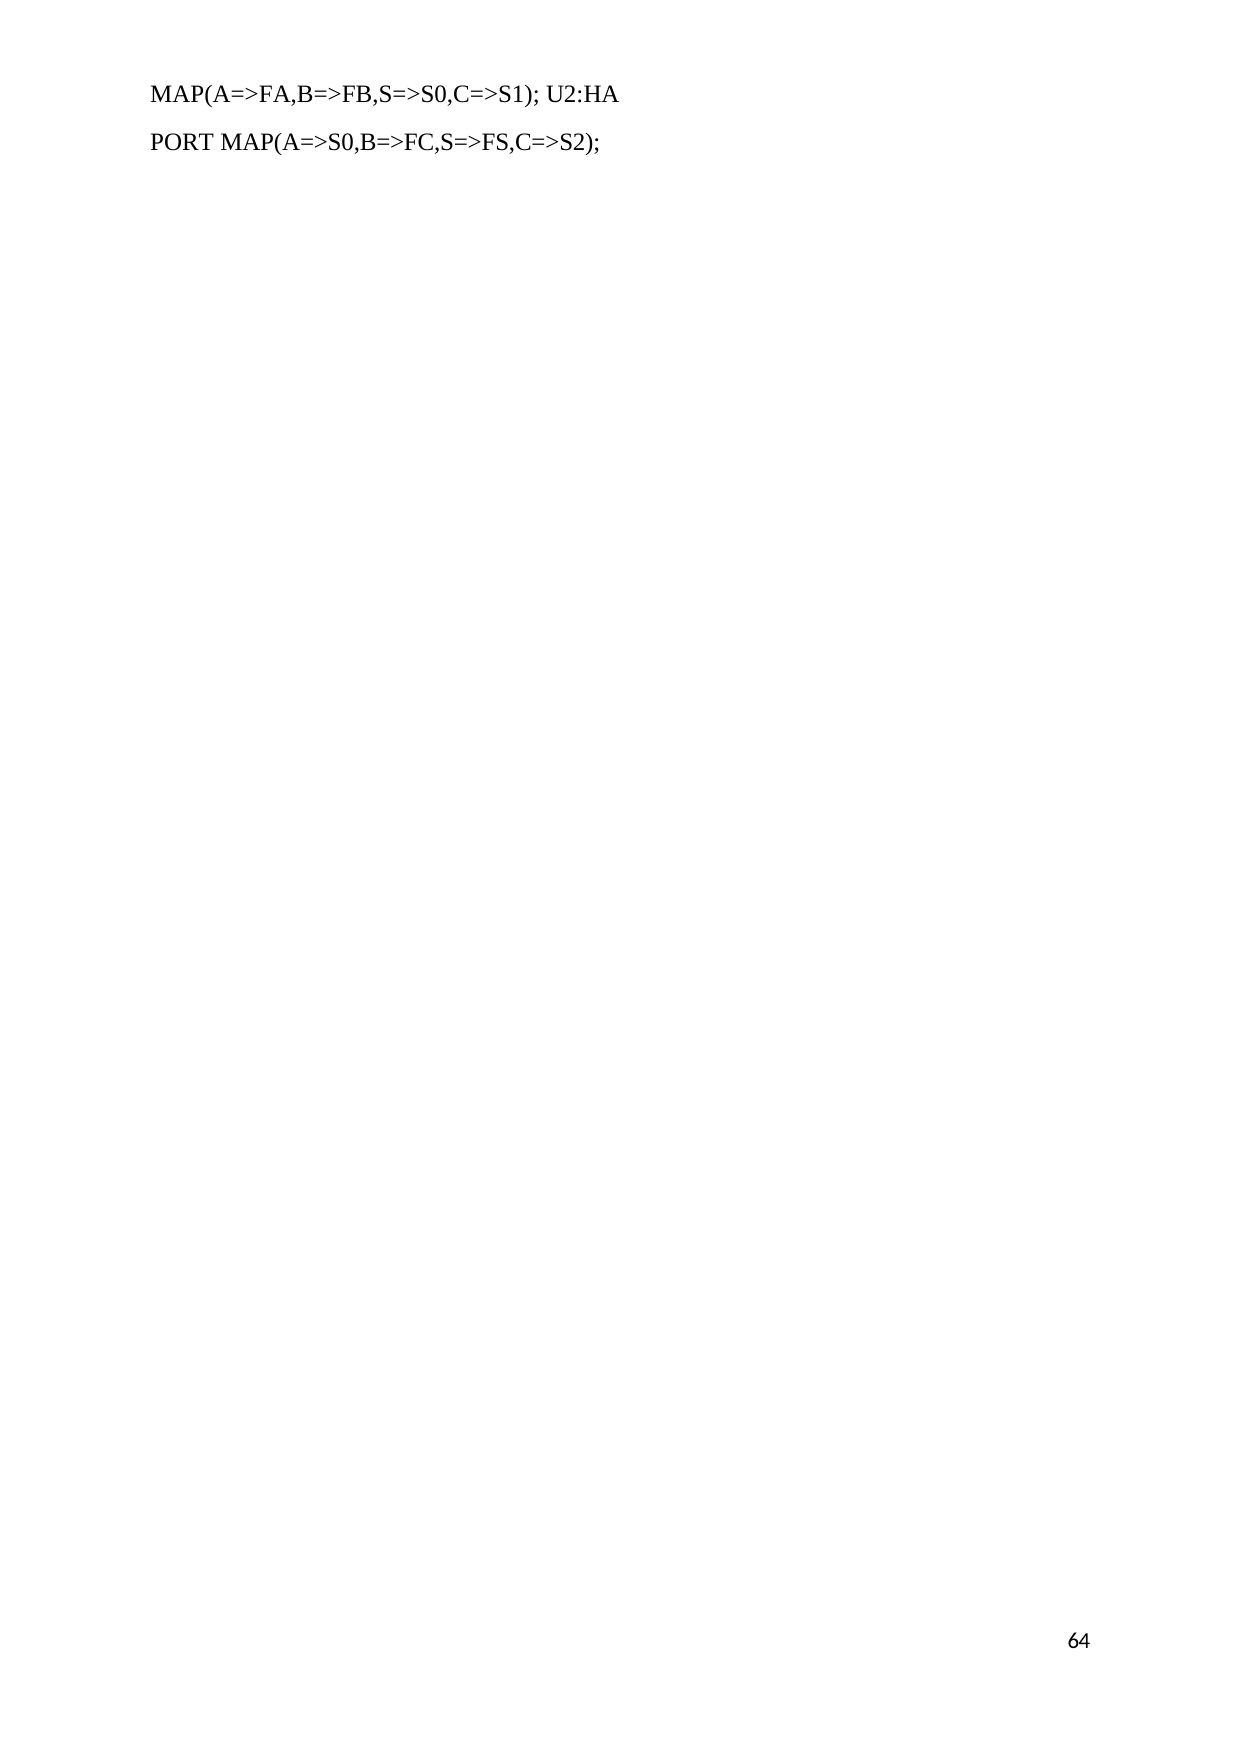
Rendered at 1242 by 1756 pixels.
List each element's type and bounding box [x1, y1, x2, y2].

text [150, 79, 689, 155]
